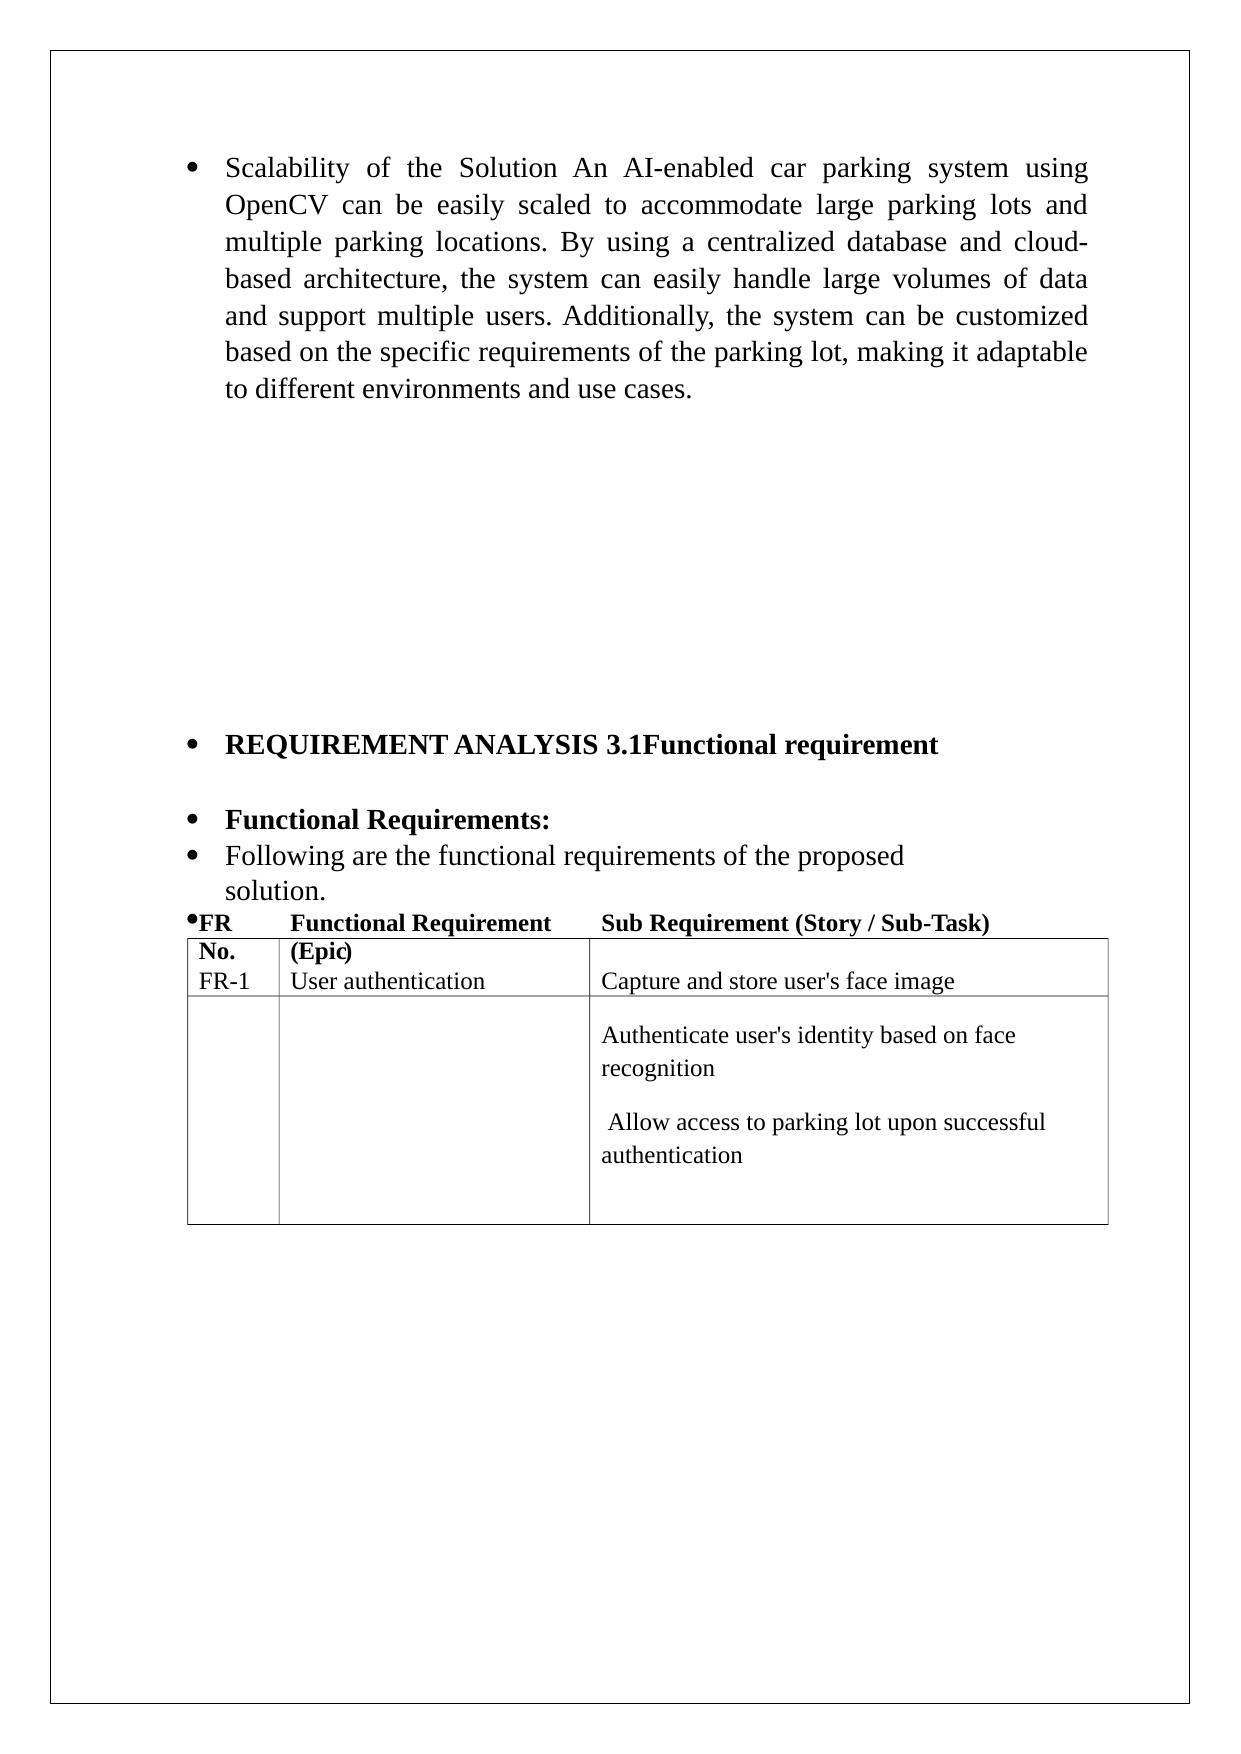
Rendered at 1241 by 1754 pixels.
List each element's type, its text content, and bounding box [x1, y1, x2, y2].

list Scalability of the Solution An AI-enabled car parking system using OpenCV can be easily scaled to accommodate large parking lots and multiple parking locations. By using a centralized database and cloud-based architecture, the system can easily handle large volumes of data and support multiple users. Additionally, the system can be customized based on the specific requirements of the parking lot, making it adaptable to different environments and use cases. [187, 150, 1089, 405]
list Functional Requirements: [187, 802, 650, 836]
subtitle REQUIREMENT ANALYSIS 3.1Functional requirement [187, 727, 1090, 761]
list Following are the functional requirements of the proposed solution. [187, 838, 978, 907]
